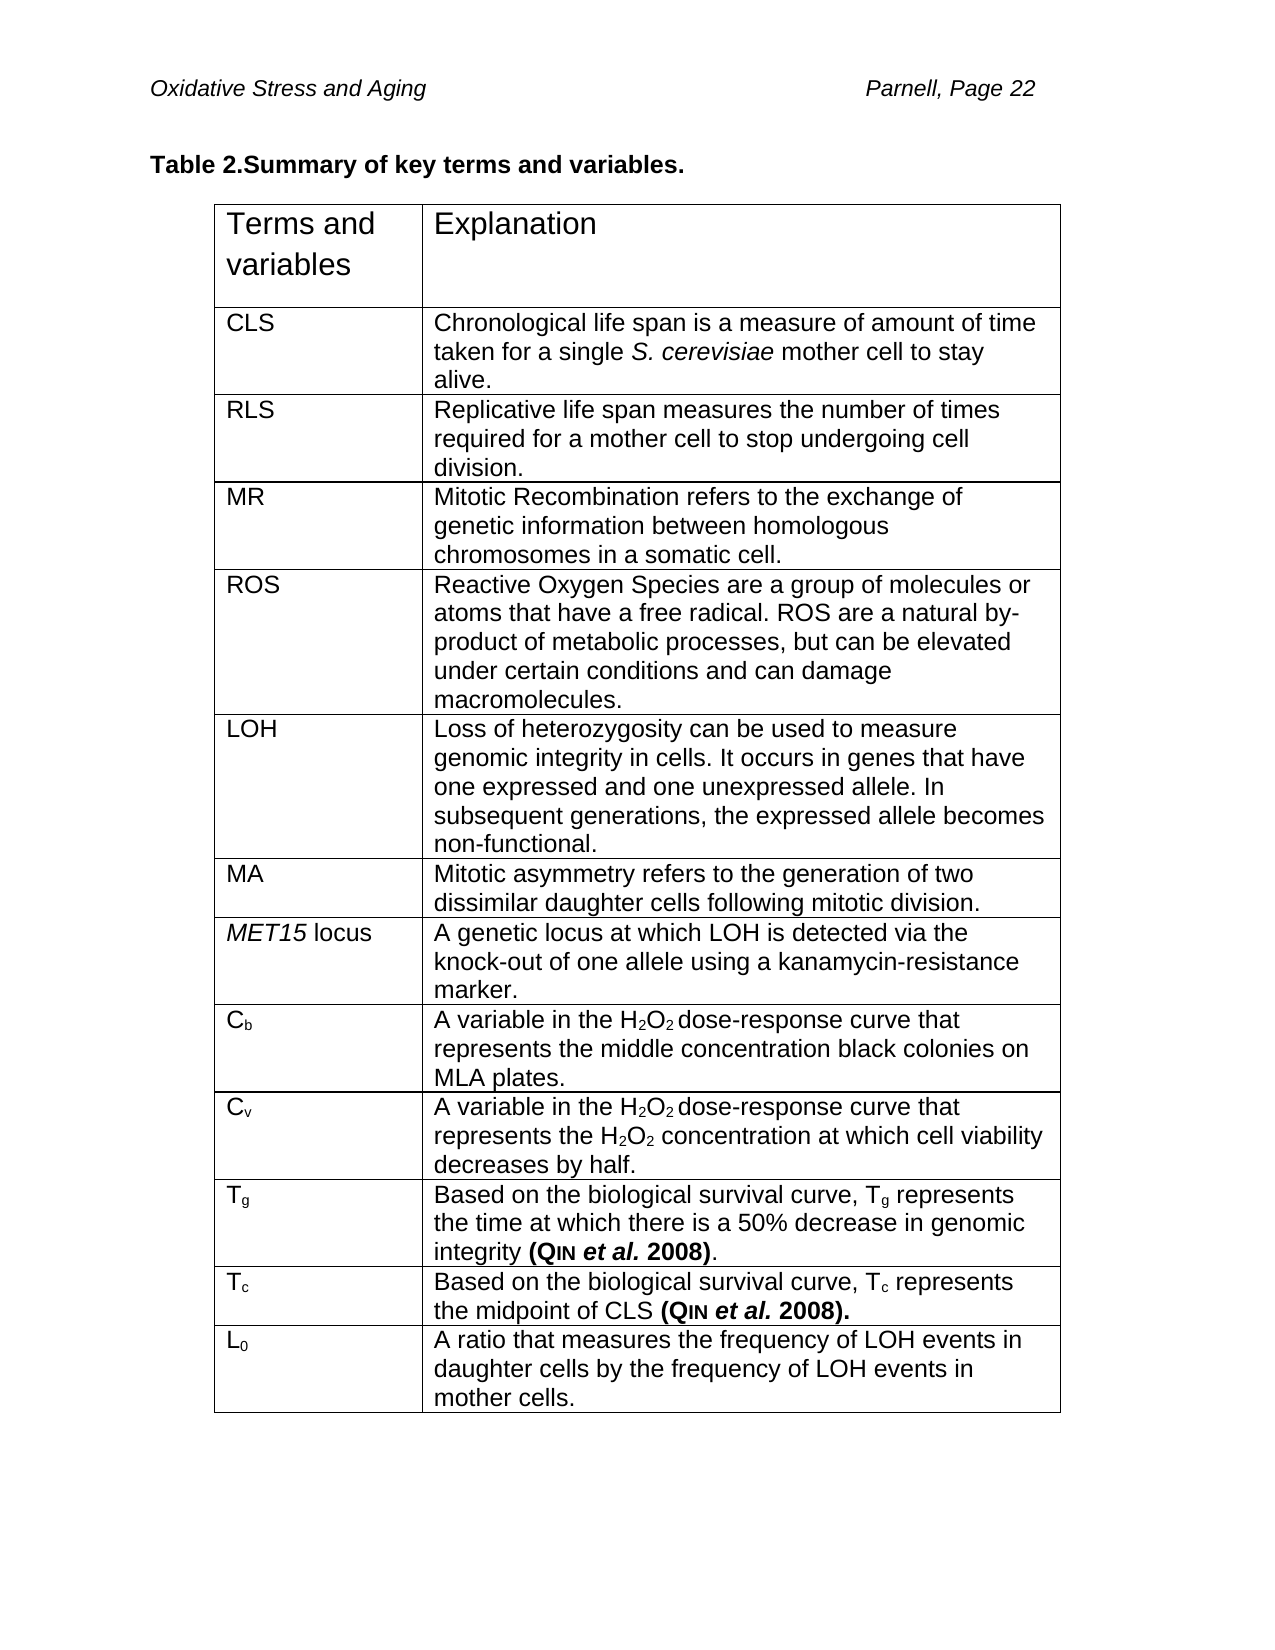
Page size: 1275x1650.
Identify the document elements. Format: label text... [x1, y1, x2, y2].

table_cell A ratio that measures the frequency of LOH events in daughter cells by the frequency of LOH events in mother cells. [423, 1326, 1060, 1412]
table_header Terms and variables [215, 205, 422, 307]
table_cell MET15 locus [215, 918, 422, 1004]
table_cell Mitotic asymmetry refers to the generation of two dissimilar daughter cells following mitotic division. [423, 859, 1060, 917]
table_cell ROS [215, 570, 422, 713]
table_cell A variable in the H2O2 dose-response curve that represents the middle concentration black colonies on MLA plates. [423, 1005, 1060, 1091]
table_cell Based on the biological survival curve, Tg represents the time at which there is a 50% decrease in genomic integrity (Qin et al. 2008). [423, 1180, 1060, 1266]
table_cell Tg [215, 1180, 422, 1266]
table_cell A genetic locus at which LOH is detected via the knock-out of one allele using a kanamycin-resistance marker. [423, 918, 1060, 1004]
table_cell Based on the biological survival curve, Tc represents the midpoint of CLS (Qin et al. 2008). [423, 1267, 1060, 1324]
text Table 2.Summary of key terms and variables. [150, 150, 1125, 179]
table_cell MA [215, 859, 422, 917]
table_cell LOH [215, 715, 422, 858]
table_cell L0 [215, 1326, 422, 1412]
table_cell RLS [215, 395, 422, 481]
table_cell Cb [215, 1005, 422, 1091]
table_cell Loss of heterozygosity can be used to measure genomic integrity in cells. It occurs in genes that have one expressed and one unexpressed allele. In subsequent generations, the expressed allele becomes non-functional. [423, 715, 1060, 858]
table_cell Mitotic Recombination refers to the exchange of genetic information between homologous chromosomes in a somatic cell. [423, 483, 1060, 569]
table_cell A variable in the H2O2 dose-response curve that represents the H2O2 concentration at which cell viability decreases by half. [423, 1093, 1060, 1179]
table_cell Tc [215, 1267, 422, 1324]
table_cell CLS [215, 308, 422, 394]
table_cell Cv [215, 1093, 422, 1179]
table_cell Replicative life span measures the number of times required for a mother cell to stop undergoing cell division. [423, 395, 1060, 481]
table_cell Chronological life span is a measure of amount of time taken for a single S. cerevisiae mother cell to stay alive. [423, 308, 1060, 394]
table_header Explanation [423, 205, 1060, 307]
table_cell MR [215, 483, 422, 569]
table_cell Reactive Oxygen Species are a group of molecules or atoms that have a free radical. ROS are a natural by-product of metabolic processes, but can be elevated under certain conditions and can damage macromolecules. [423, 570, 1060, 713]
